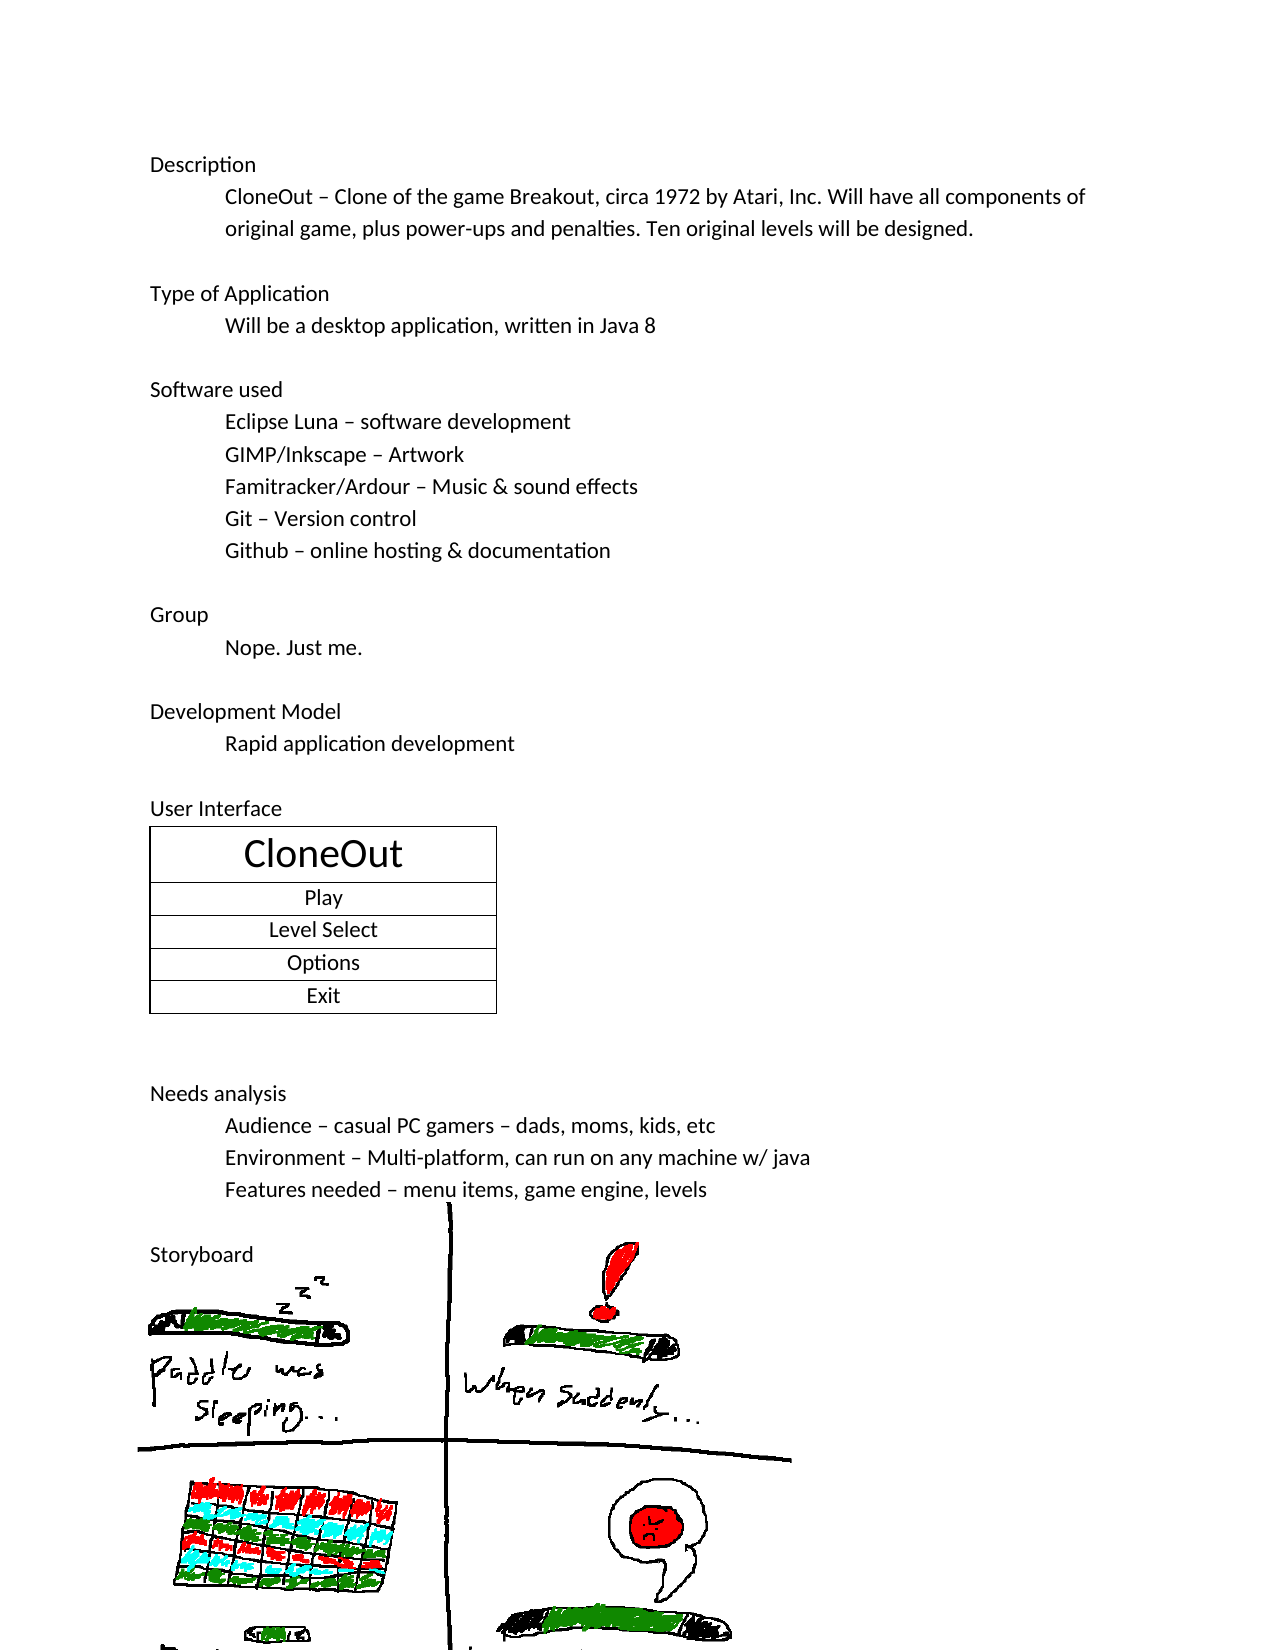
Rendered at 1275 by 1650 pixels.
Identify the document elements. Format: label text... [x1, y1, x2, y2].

text Nope. Just me. [150, 633, 1125, 661]
table_cell Exit [151, 981, 496, 1013]
text Description [150, 150, 1125, 178]
text Famitracker/Ardour – Music & sound effects [150, 472, 1125, 500]
text Storyboard [150, 1240, 1125, 1268]
text Software used [150, 375, 1125, 403]
text Needs analysis [150, 1079, 1125, 1107]
text GIMP/Inkscape – Artwork [150, 440, 1125, 468]
text Features needed – menu items, game engine, levels [150, 1175, 1125, 1203]
table_cell Level Select [151, 916, 496, 947]
text Environment – Multi-platform, can run on any machine w/ java [150, 1143, 1125, 1171]
text Development Model [150, 697, 1125, 725]
text Github – online hosting & documentation [150, 536, 1125, 564]
text Git – Version control [150, 504, 1125, 532]
text Rapid application development [150, 729, 1125, 757]
text Eclipse Luna – software development [150, 407, 1125, 436]
text Group [150, 601, 1125, 629]
picture [137, 1202, 792, 1650]
table_cell Play [151, 883, 496, 914]
text Will be a desktop application, written in Java 8 [150, 311, 1125, 339]
text Type of Application [150, 279, 1125, 307]
text Audience – casual PC gamers – dads, moms, kids, etc [150, 1111, 1125, 1139]
text User Interface [150, 794, 1125, 822]
table_cell Options [151, 949, 496, 980]
table_header CloneOut [151, 827, 496, 882]
text CloneOut – Clone of the game Breakout, circa 1972 by Atari, Inc. Will have all components of original game, plus power-ups and penalties. Ten original levels will be designed. [225, 182, 1125, 242]
